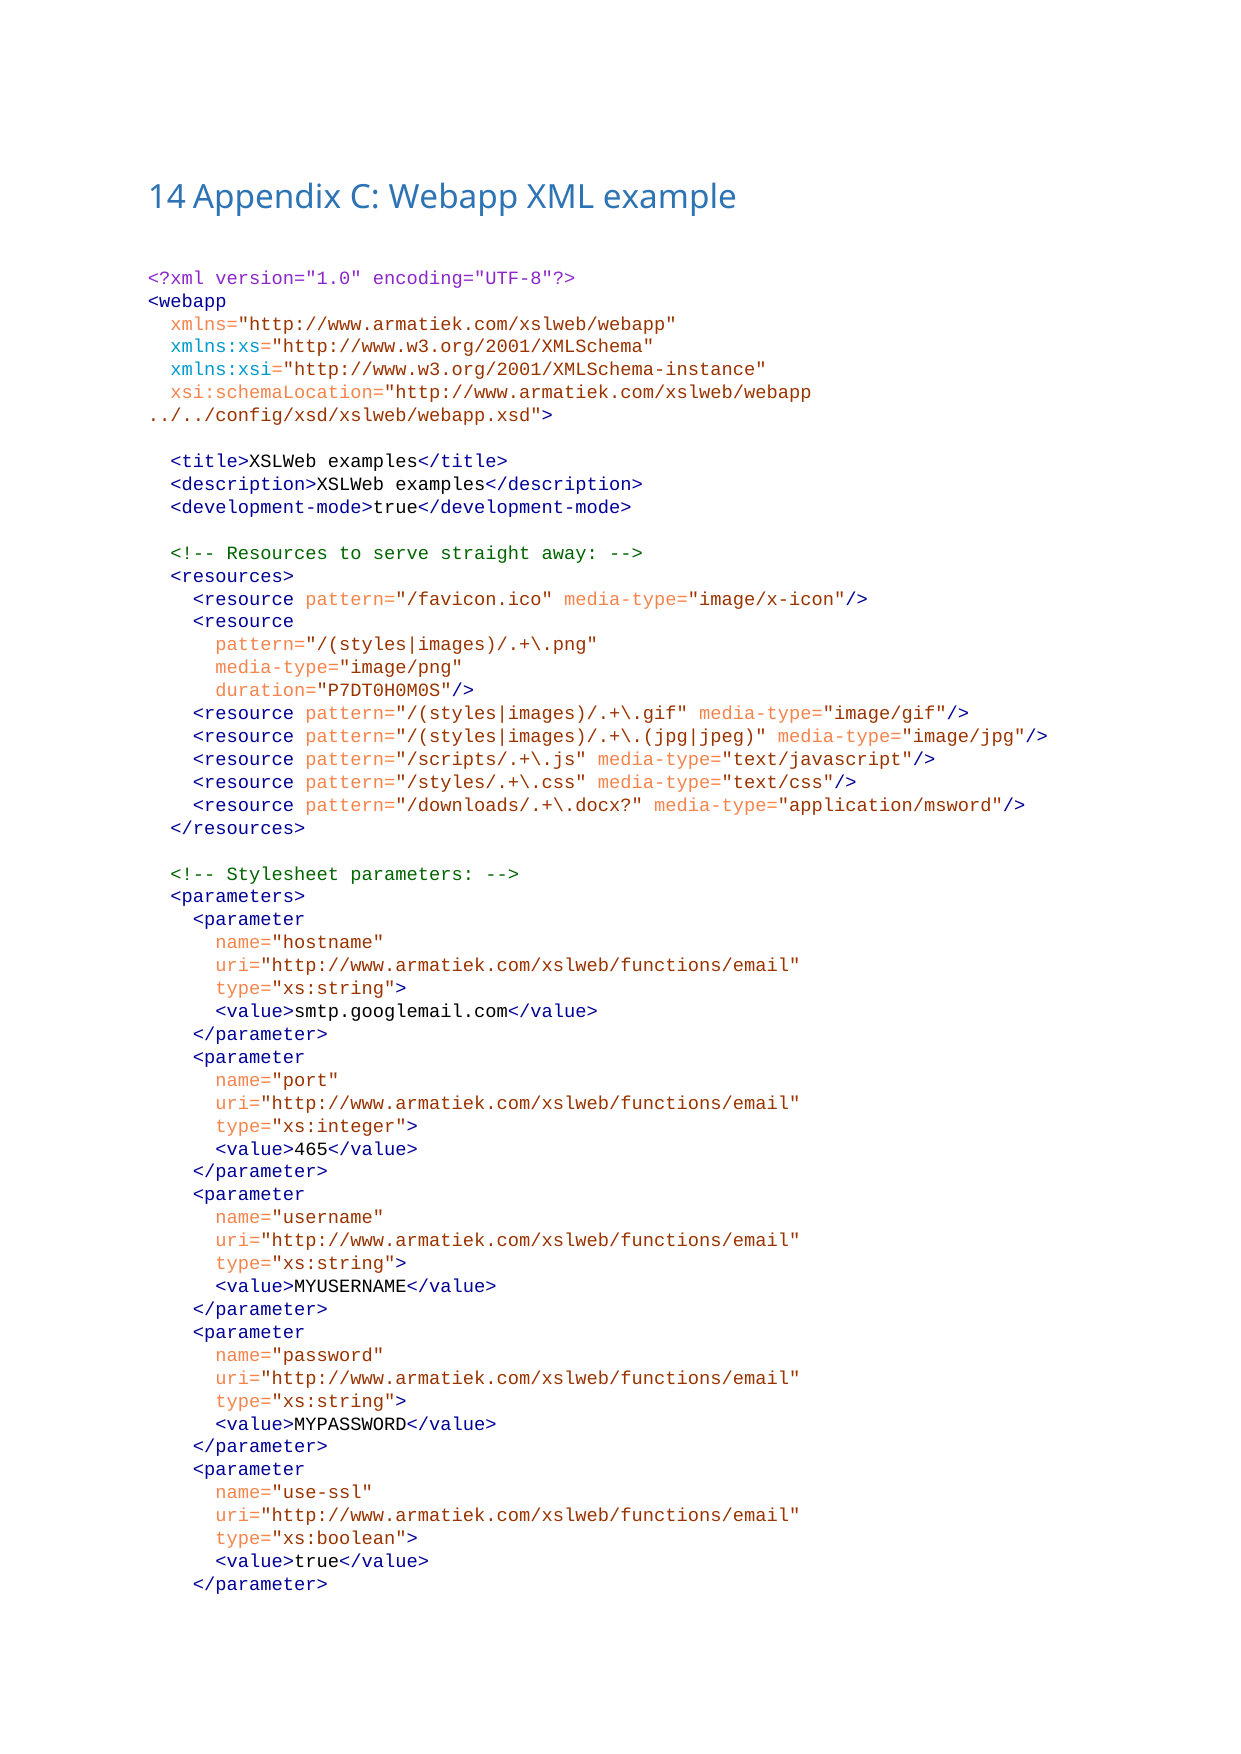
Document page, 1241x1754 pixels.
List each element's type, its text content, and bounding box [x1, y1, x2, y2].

subtitle Appendix C: Webapp XML example [148, 173, 1093, 218]
